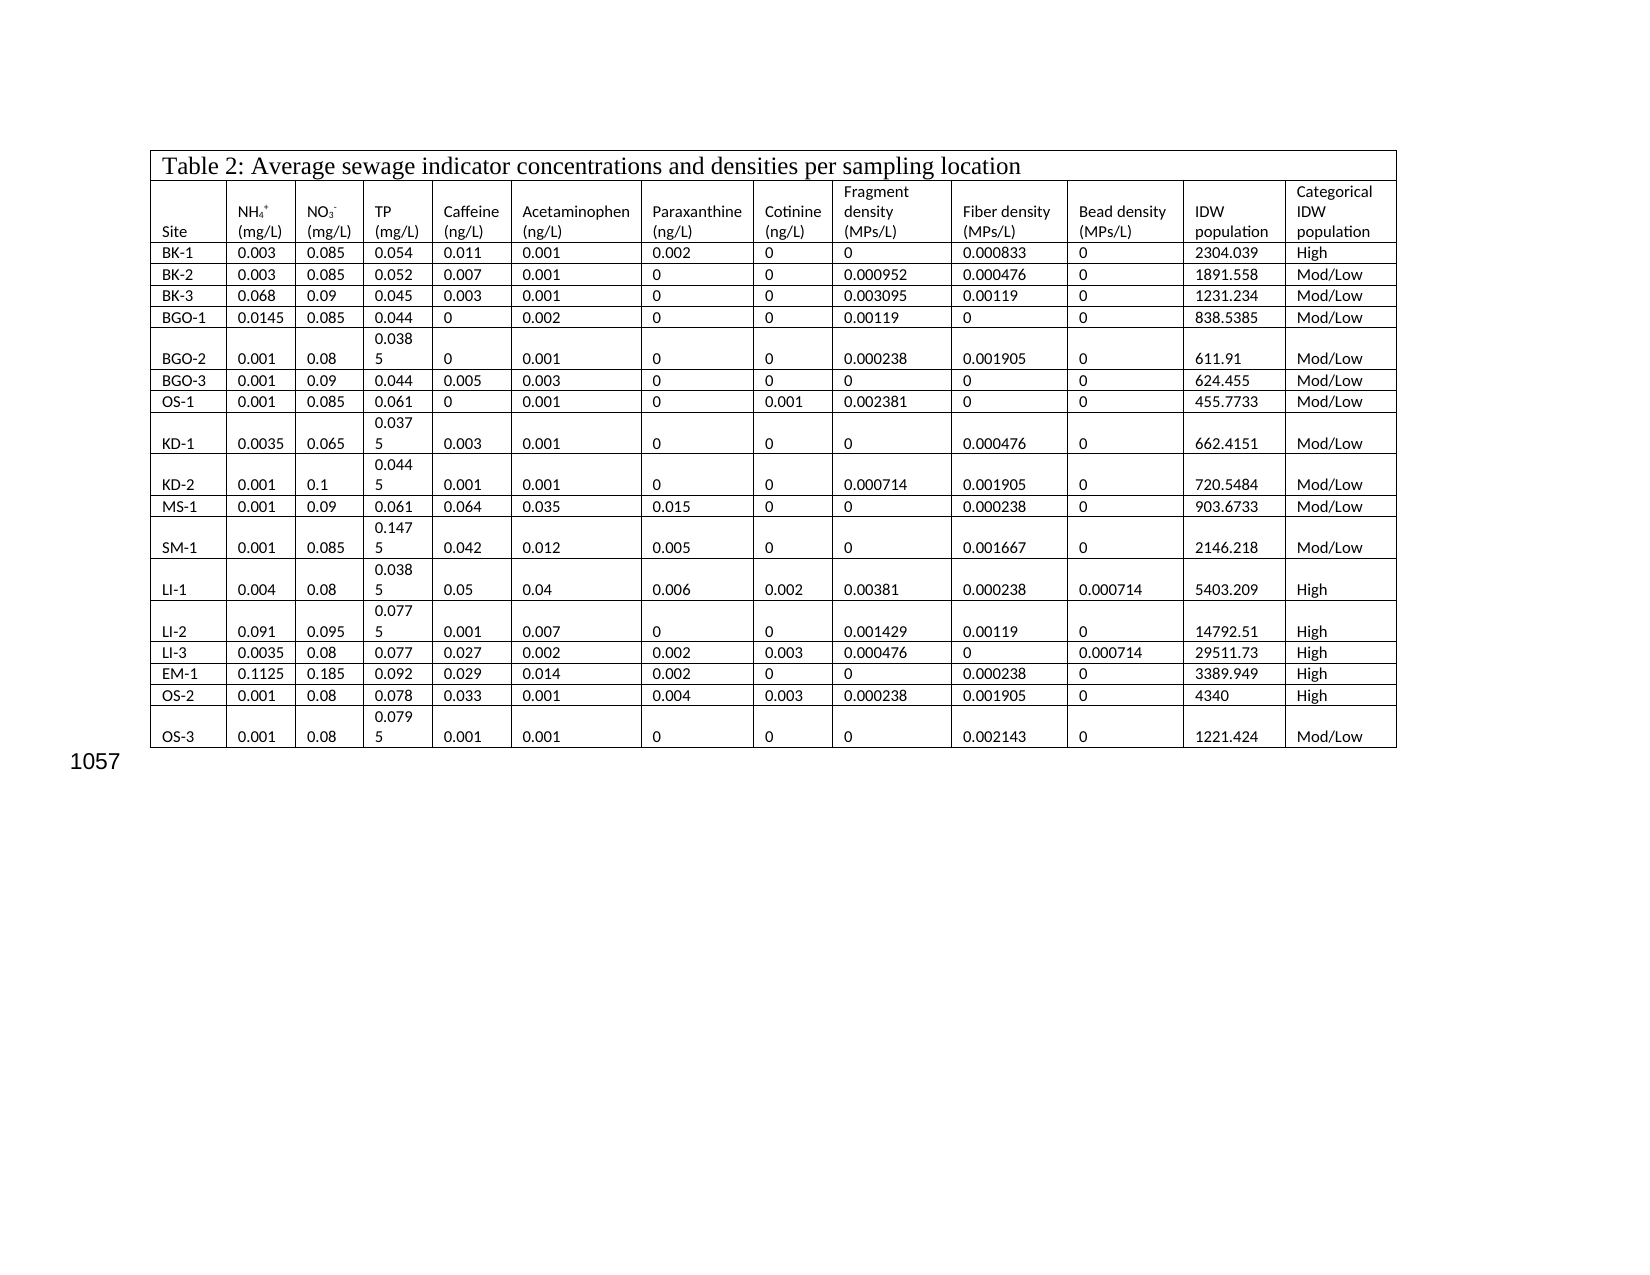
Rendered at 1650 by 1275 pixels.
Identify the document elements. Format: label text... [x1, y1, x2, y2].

table_cell 0 [952, 391, 1067, 412]
table_cell 0 [642, 454, 753, 495]
table_cell KD-1 [151, 413, 226, 453]
table_cell 0 [754, 664, 832, 684]
table_cell 0.001905 [952, 328, 1067, 369]
table_cell 0.08 [296, 328, 363, 369]
table_cell 0.029 [433, 664, 511, 684]
table_cell 0.000476 [952, 413, 1067, 453]
table_cell 3389.949 [1184, 664, 1285, 684]
table_cell 0.002 [512, 642, 641, 663]
table_cell 0 [754, 264, 832, 284]
table_cell 0.00119 [952, 286, 1067, 306]
table_cell LI-2 [151, 601, 226, 641]
table_cell 0.005 [642, 517, 753, 558]
table_cell 0.001 [512, 454, 641, 495]
table_cell 0 [833, 517, 951, 558]
table_cell 0.0385 [364, 559, 432, 599]
table_cell 1891.558 [1184, 264, 1285, 284]
table_cell 0.003095 [833, 286, 951, 306]
table_cell Mod/Low [1286, 517, 1396, 558]
table_cell 0 [642, 413, 753, 453]
table_cell 0.095 [296, 601, 363, 641]
table_cell 0 [1068, 328, 1183, 369]
table_cell 0 [1068, 664, 1183, 684]
table_cell Mod/Low [1286, 370, 1396, 390]
table_cell 0.002 [642, 243, 753, 263]
table_cell IDW population [1184, 181, 1285, 242]
table_cell 0.001 [227, 370, 295, 390]
table_cell 0.002 [642, 642, 753, 663]
table_cell NO3- (mg/L) [296, 181, 363, 242]
table_cell 0.044 [364, 307, 432, 327]
table_cell 0.085 [296, 391, 363, 412]
table_cell 0 [1068, 286, 1183, 306]
table_cell 2146.218 [1184, 517, 1285, 558]
table_cell 0.001429 [833, 601, 951, 641]
table_cell 0.001 [512, 685, 641, 705]
table_cell 0 [754, 328, 832, 369]
table_cell 0.014 [512, 664, 641, 684]
table_cell 0.000238 [952, 559, 1067, 599]
table_cell 720.5484 [1184, 454, 1285, 495]
table_cell 0.08 [296, 706, 363, 747]
table_cell 0 [952, 370, 1067, 390]
table_cell 0.012 [512, 517, 641, 558]
table_cell SM-1 [151, 517, 226, 558]
table_cell Fiber density (MPs/L) [952, 181, 1067, 242]
table_cell 0 [754, 370, 832, 390]
table_cell 0.003 [227, 264, 295, 284]
table_cell 0.065 [296, 413, 363, 453]
table_cell 0.027 [433, 642, 511, 663]
table_cell 0.000833 [952, 243, 1067, 263]
table_cell 0 [642, 601, 753, 641]
table_cell High [1286, 664, 1396, 684]
table_cell Mod/Low [1286, 496, 1396, 516]
table_cell 0 [833, 370, 951, 390]
table_cell BK-2 [151, 264, 226, 284]
table_cell 0.004 [642, 685, 753, 705]
table_cell 0 [754, 307, 832, 327]
table_cell 0 [642, 307, 753, 327]
table_cell 0 [1068, 391, 1183, 412]
table_cell High [1286, 559, 1396, 599]
table_cell 0.003 [754, 685, 832, 705]
table_cell 0.001905 [952, 685, 1067, 705]
table_cell Mod/Low [1286, 328, 1396, 369]
table_header Table 2: Average sewage indicator concentrations and densities per sampling location [151, 151, 1396, 180]
table_cell 0.085 [296, 307, 363, 327]
table_cell 0.000714 [1068, 642, 1183, 663]
table_cell 0.001 [227, 517, 295, 558]
table_cell 0.044 [364, 370, 432, 390]
table_cell 0.003 [754, 642, 832, 663]
table_cell 0 [754, 286, 832, 306]
table_cell 0 [833, 706, 951, 747]
table_cell 0.001 [512, 264, 641, 284]
table_cell Caffeine (ng/L) [433, 181, 511, 242]
table_cell Mod/Low [1286, 413, 1396, 453]
table_cell 0.001 [512, 286, 641, 306]
table_cell 0.085 [296, 517, 363, 558]
table_cell 0.092 [364, 664, 432, 684]
table_cell 0.064 [433, 496, 511, 516]
table_cell 0.001 [512, 243, 641, 263]
table_cell 0.001 [227, 685, 295, 705]
table_cell 455.7733 [1184, 391, 1285, 412]
table_cell 0.077 [364, 642, 432, 663]
table_cell 0 [833, 664, 951, 684]
table_cell 0 [1068, 454, 1183, 495]
table_cell 0.1475 [364, 517, 432, 558]
table_cell 0.042 [433, 517, 511, 558]
table_cell 0 [642, 370, 753, 390]
table_cell 0.001667 [952, 517, 1067, 558]
table_cell Site [151, 181, 226, 242]
table_cell Paraxanthine (ng/L) [642, 181, 753, 242]
table_cell 903.6733 [1184, 496, 1285, 516]
table_cell High [1286, 685, 1396, 705]
table_cell BK-3 [151, 286, 226, 306]
table_cell 0 [642, 328, 753, 369]
table_cell 0.061 [364, 496, 432, 516]
table_cell 0.001 [754, 391, 832, 412]
table_cell High [1286, 601, 1396, 641]
table_cell 0.001 [227, 328, 295, 369]
table_cell 1221.424 [1184, 706, 1285, 747]
table_cell 0.003 [433, 413, 511, 453]
table_cell 0 [1068, 601, 1183, 641]
table_cell 0.0385 [364, 328, 432, 369]
table_cell 0.007 [512, 601, 641, 641]
table_cell 0 [754, 517, 832, 558]
table_cell 838.5385 [1184, 307, 1285, 327]
table_cell 0.08 [296, 685, 363, 705]
table_cell 0.061 [364, 391, 432, 412]
table_cell 0.003 [433, 286, 511, 306]
table_cell 0 [952, 642, 1067, 663]
table_cell 0.002 [754, 559, 832, 599]
table_cell 0 [642, 391, 753, 412]
table_cell 29511.73 [1184, 642, 1285, 663]
table_cell 0.05 [433, 559, 511, 599]
table_cell 4340 [1184, 685, 1285, 705]
table_cell 0.001 [227, 454, 295, 495]
table_cell OS-3 [151, 706, 226, 747]
table_cell 0 [1068, 685, 1183, 705]
table_cell 0.185 [296, 664, 363, 684]
table_cell BGO-2 [151, 328, 226, 369]
table_cell 0.000714 [833, 454, 951, 495]
table_cell 0.052 [364, 264, 432, 284]
table_cell 0 [952, 307, 1067, 327]
table_cell 0.068 [227, 286, 295, 306]
table_cell 0.003 [227, 243, 295, 263]
table_cell BGO-1 [151, 307, 226, 327]
table_cell 0.000714 [1068, 559, 1183, 599]
table_cell 0.0145 [227, 307, 295, 327]
table_cell Cotinine (ng/L) [754, 181, 832, 242]
table_cell 0.000476 [833, 642, 951, 663]
table_cell 0.00119 [952, 601, 1067, 641]
table_cell 0 [1068, 370, 1183, 390]
table_cell 0.09 [296, 370, 363, 390]
table_cell 0.000238 [952, 664, 1067, 684]
table_cell 0 [433, 328, 511, 369]
table_cell 0.000238 [833, 328, 951, 369]
table_cell 0.0775 [364, 601, 432, 641]
table_cell 1231.234 [1184, 286, 1285, 306]
table_cell 0 [754, 601, 832, 641]
table_cell 0.001 [512, 413, 641, 453]
table_cell Mod/Low [1286, 286, 1396, 306]
table_cell Categorical IDW population [1286, 181, 1396, 242]
table_cell 0.035 [512, 496, 641, 516]
table_cell 0.08 [296, 642, 363, 663]
table_cell 624.455 [1184, 370, 1285, 390]
table_cell Mod/Low [1286, 391, 1396, 412]
table_cell 5403.209 [1184, 559, 1285, 599]
table_cell 0 [1068, 413, 1183, 453]
table_cell 0.033 [433, 685, 511, 705]
table_cell 0 [754, 243, 832, 263]
table_cell 0 [1068, 706, 1183, 747]
table_cell MS-1 [151, 496, 226, 516]
table_cell 14792.51 [1184, 601, 1285, 641]
table_cell 0.002143 [952, 706, 1067, 747]
table_cell 0.001 [227, 496, 295, 516]
table_cell 0 [833, 243, 951, 263]
table_cell 0.003 [512, 370, 641, 390]
table_cell 0.045 [364, 286, 432, 306]
table_cell 2304.039 [1184, 243, 1285, 263]
table_cell 0.09 [296, 496, 363, 516]
table_cell 0.085 [296, 243, 363, 263]
table_cell 0.0035 [227, 642, 295, 663]
table_cell 0.001 [227, 391, 295, 412]
table_cell 0 [433, 307, 511, 327]
table_cell 0 [1068, 496, 1183, 516]
table_cell 0.1125 [227, 664, 295, 684]
table_cell 0.08 [296, 559, 363, 599]
table_cell 611.91 [1184, 328, 1285, 369]
table_cell Bead density (MPs/L) [1068, 181, 1183, 242]
table_cell 0.00119 [833, 307, 951, 327]
table_cell Mod/Low [1286, 454, 1396, 495]
table_cell 0 [754, 413, 832, 453]
table_cell 0.001 [512, 706, 641, 747]
table_cell 0 [433, 391, 511, 412]
table_cell 0.001 [433, 706, 511, 747]
table_cell 0.002 [642, 664, 753, 684]
table_cell 0.011 [433, 243, 511, 263]
table_cell Acetaminophen (ng/L) [512, 181, 641, 242]
table_cell 0.00381 [833, 559, 951, 599]
table_cell 0.000476 [952, 264, 1067, 284]
table_cell 0.000238 [833, 685, 951, 705]
table_cell High [1286, 243, 1396, 263]
table_cell 0.015 [642, 496, 753, 516]
table_cell KD-2 [151, 454, 226, 495]
table_cell LI-3 [151, 642, 226, 663]
table_cell 0.007 [433, 264, 511, 284]
table_cell 0 [642, 286, 753, 306]
table_cell 0.001 [512, 328, 641, 369]
table_cell 0 [642, 706, 753, 747]
table_cell 0 [754, 454, 832, 495]
table_cell 0.0035 [227, 413, 295, 453]
table_cell Mod/Low [1286, 264, 1396, 284]
table_cell 662.4151 [1184, 413, 1285, 453]
table_cell 0.001905 [952, 454, 1067, 495]
table_cell BGO-3 [151, 370, 226, 390]
table_cell BK-1 [151, 243, 226, 263]
table_cell 0.001 [227, 706, 295, 747]
table_cell Fragment density (MPs/L) [833, 181, 951, 242]
table_cell 0.0795 [364, 706, 432, 747]
table_cell NH4+ (mg/L) [227, 181, 295, 242]
table_cell 0 [754, 706, 832, 747]
table_cell 0.078 [364, 685, 432, 705]
table_cell 0 [754, 496, 832, 516]
table_cell 0.1 [296, 454, 363, 495]
table_cell Mod/Low [1286, 307, 1396, 327]
table_cell 0 [833, 496, 951, 516]
table_cell 0.091 [227, 601, 295, 641]
table_cell 0 [1068, 243, 1183, 263]
table_cell TP (mg/L) [364, 181, 432, 242]
table_cell 0 [1068, 307, 1183, 327]
table_cell 0 [1068, 264, 1183, 284]
table_cell 0.054 [364, 243, 432, 263]
table_cell 0.09 [296, 286, 363, 306]
table_cell OS-1 [151, 391, 226, 412]
table_cell 0 [642, 264, 753, 284]
table_cell 0.004 [227, 559, 295, 599]
table_cell 0.002381 [833, 391, 951, 412]
table_cell High [1286, 642, 1396, 663]
table_cell 0 [1068, 517, 1183, 558]
table_cell EM-1 [151, 664, 226, 684]
table_cell 0.0445 [364, 454, 432, 495]
table_cell 0.001 [433, 601, 511, 641]
table_cell 0.001 [433, 454, 511, 495]
table_cell 0 [833, 413, 951, 453]
table_cell Mod/Low [1286, 706, 1396, 747]
table_cell 0.001 [512, 391, 641, 412]
table_cell 0.000952 [833, 264, 951, 284]
table_cell 0.002 [512, 307, 641, 327]
table_cell LI-1 [151, 559, 226, 599]
table_cell 0.006 [642, 559, 753, 599]
table_cell 0.0375 [364, 413, 432, 453]
table_cell 0.005 [433, 370, 511, 390]
table_cell 0.04 [512, 559, 641, 599]
table_cell OS-2 [151, 685, 226, 705]
table_cell 0.085 [296, 264, 363, 284]
table_cell 0.000238 [952, 496, 1067, 516]
